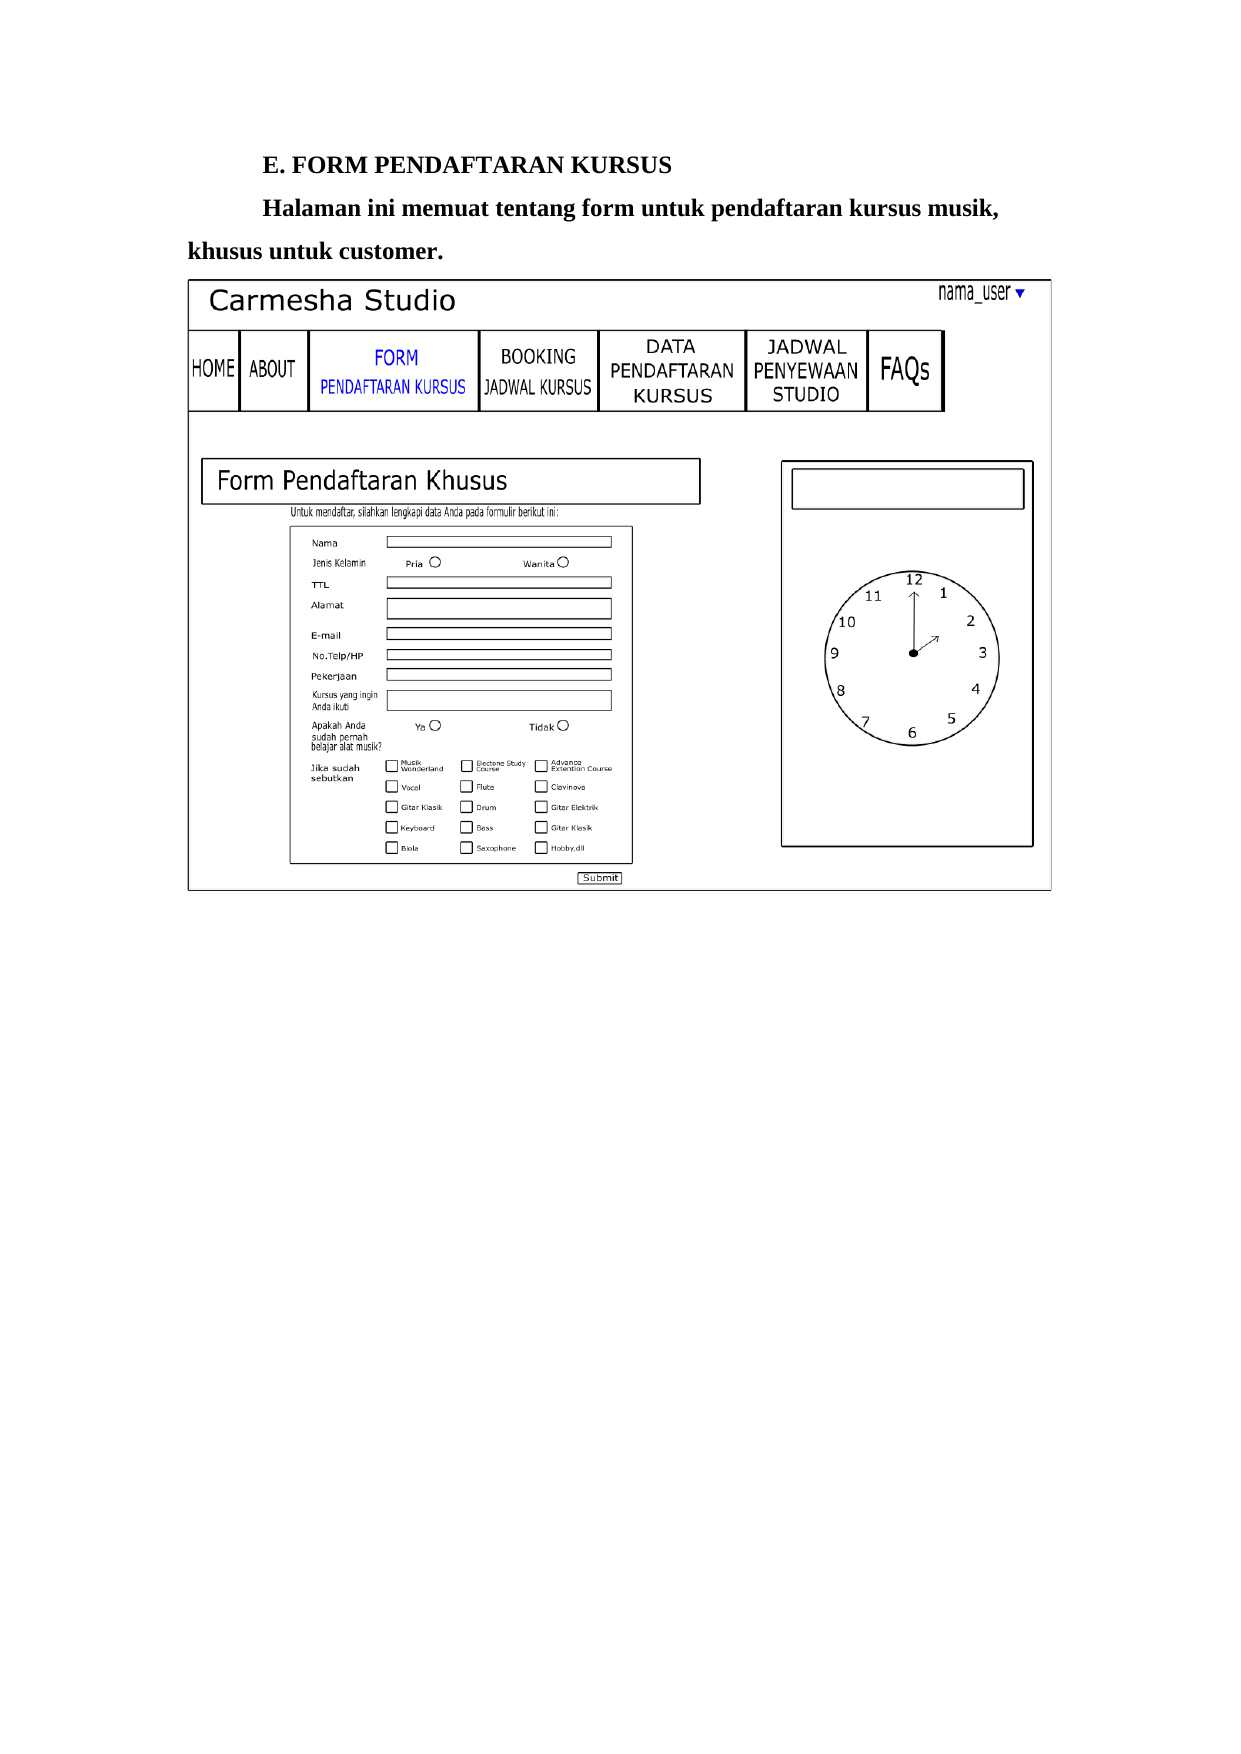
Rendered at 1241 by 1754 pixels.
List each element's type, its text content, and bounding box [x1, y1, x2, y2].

picture [187, 279, 1052, 891]
list E. FORM PENDAFTARAN KURSUS [187, 150, 1053, 179]
list Halaman ini memuat tentang form untuk pendaftaran kursus musik, khusus untuk customer. [187, 193, 1053, 265]
